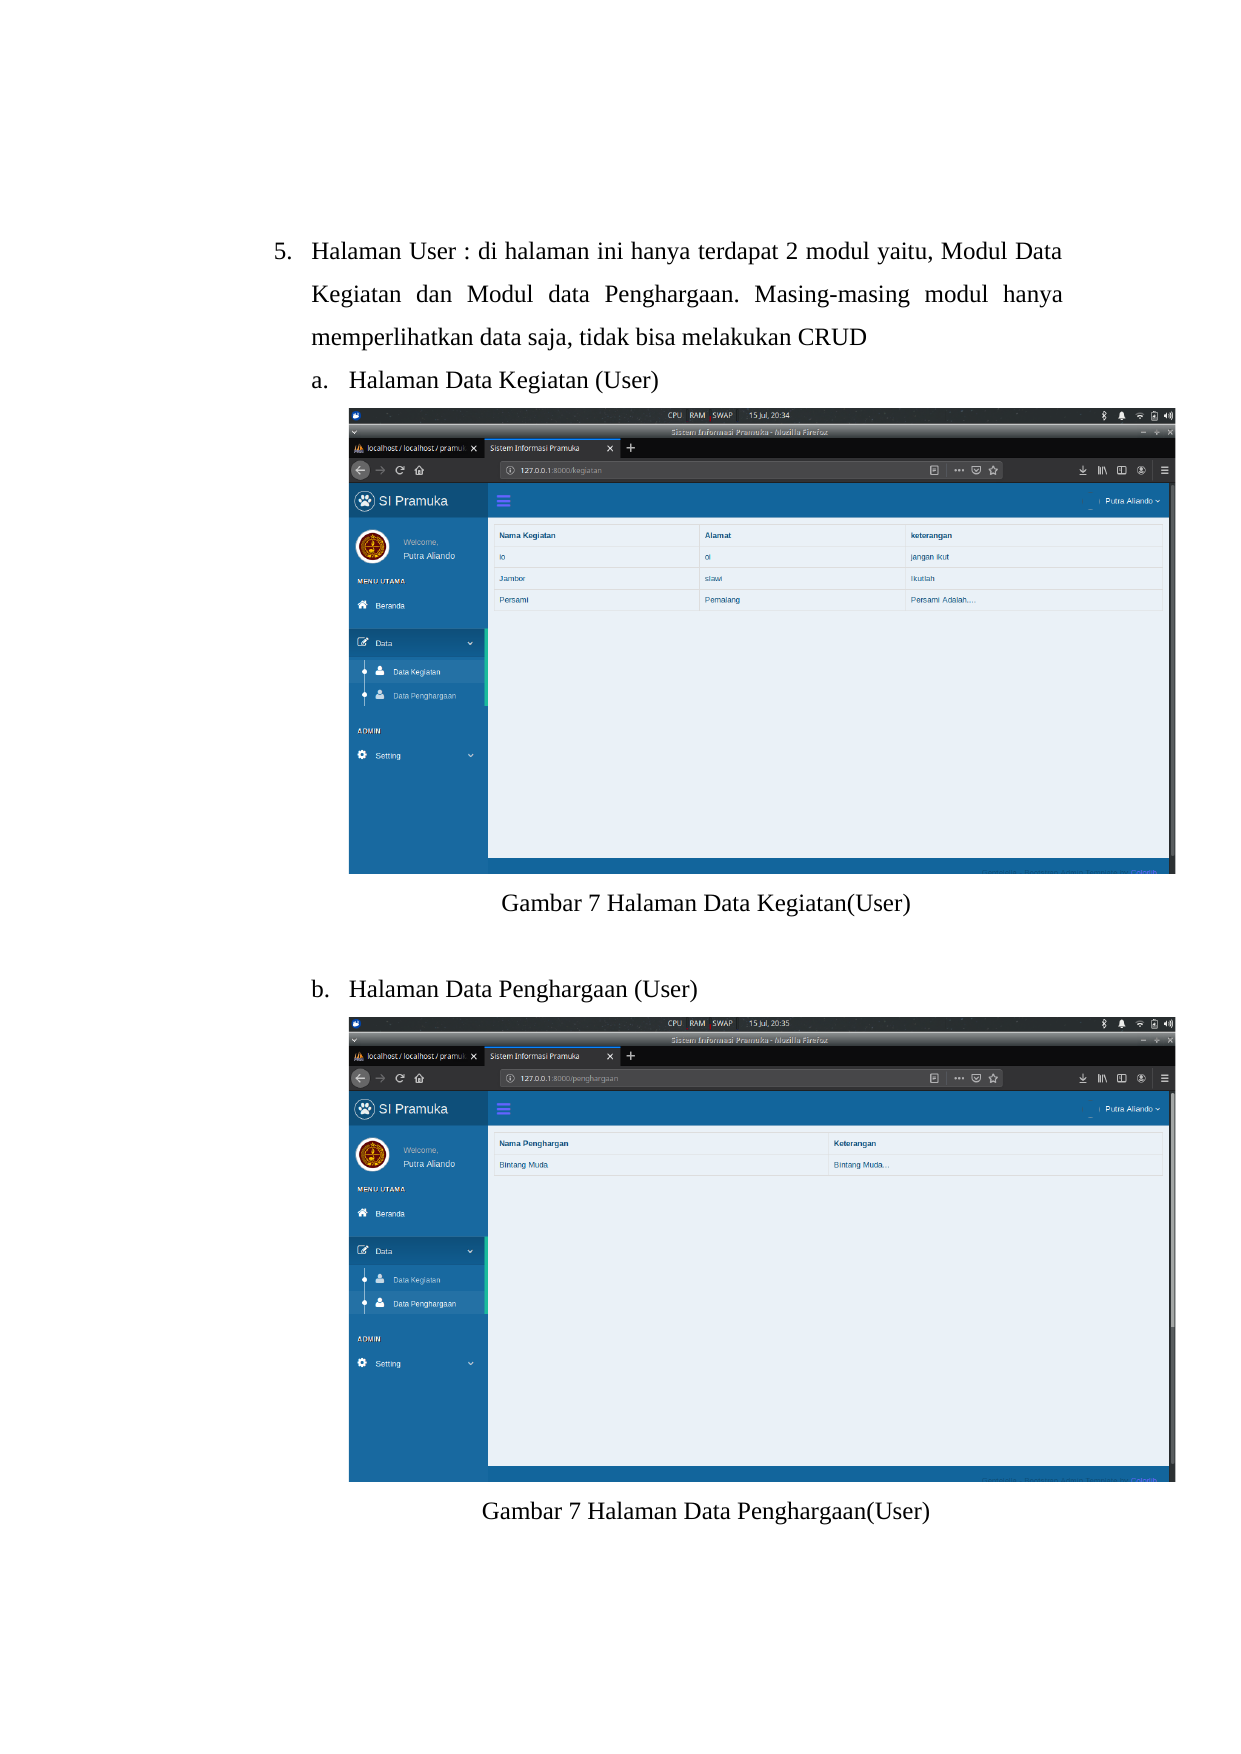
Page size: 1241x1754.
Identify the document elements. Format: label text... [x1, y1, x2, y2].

picture [348, 1017, 1176, 1482]
list Halaman Data Kegiatan (User) [311, 366, 1063, 394]
picture [348, 408, 1176, 874]
list Gambar 7 Halaman Data Kegiatan(User) [349, 888, 1063, 916]
list Halaman Data Penghargaan (User) [311, 974, 1063, 1003]
list Halaman User : di halaman ini hanya terdapat 2 modul yaitu, Modul Data Kegiatan dan Modul data Penghargaan. Masing-masing modul hanya memperlihatkan data saja, tidak bisa melakukan CRUD [274, 236, 1063, 351]
list Gambar 7 Halaman Data Penghargaan(User) [349, 1496, 1063, 1525]
